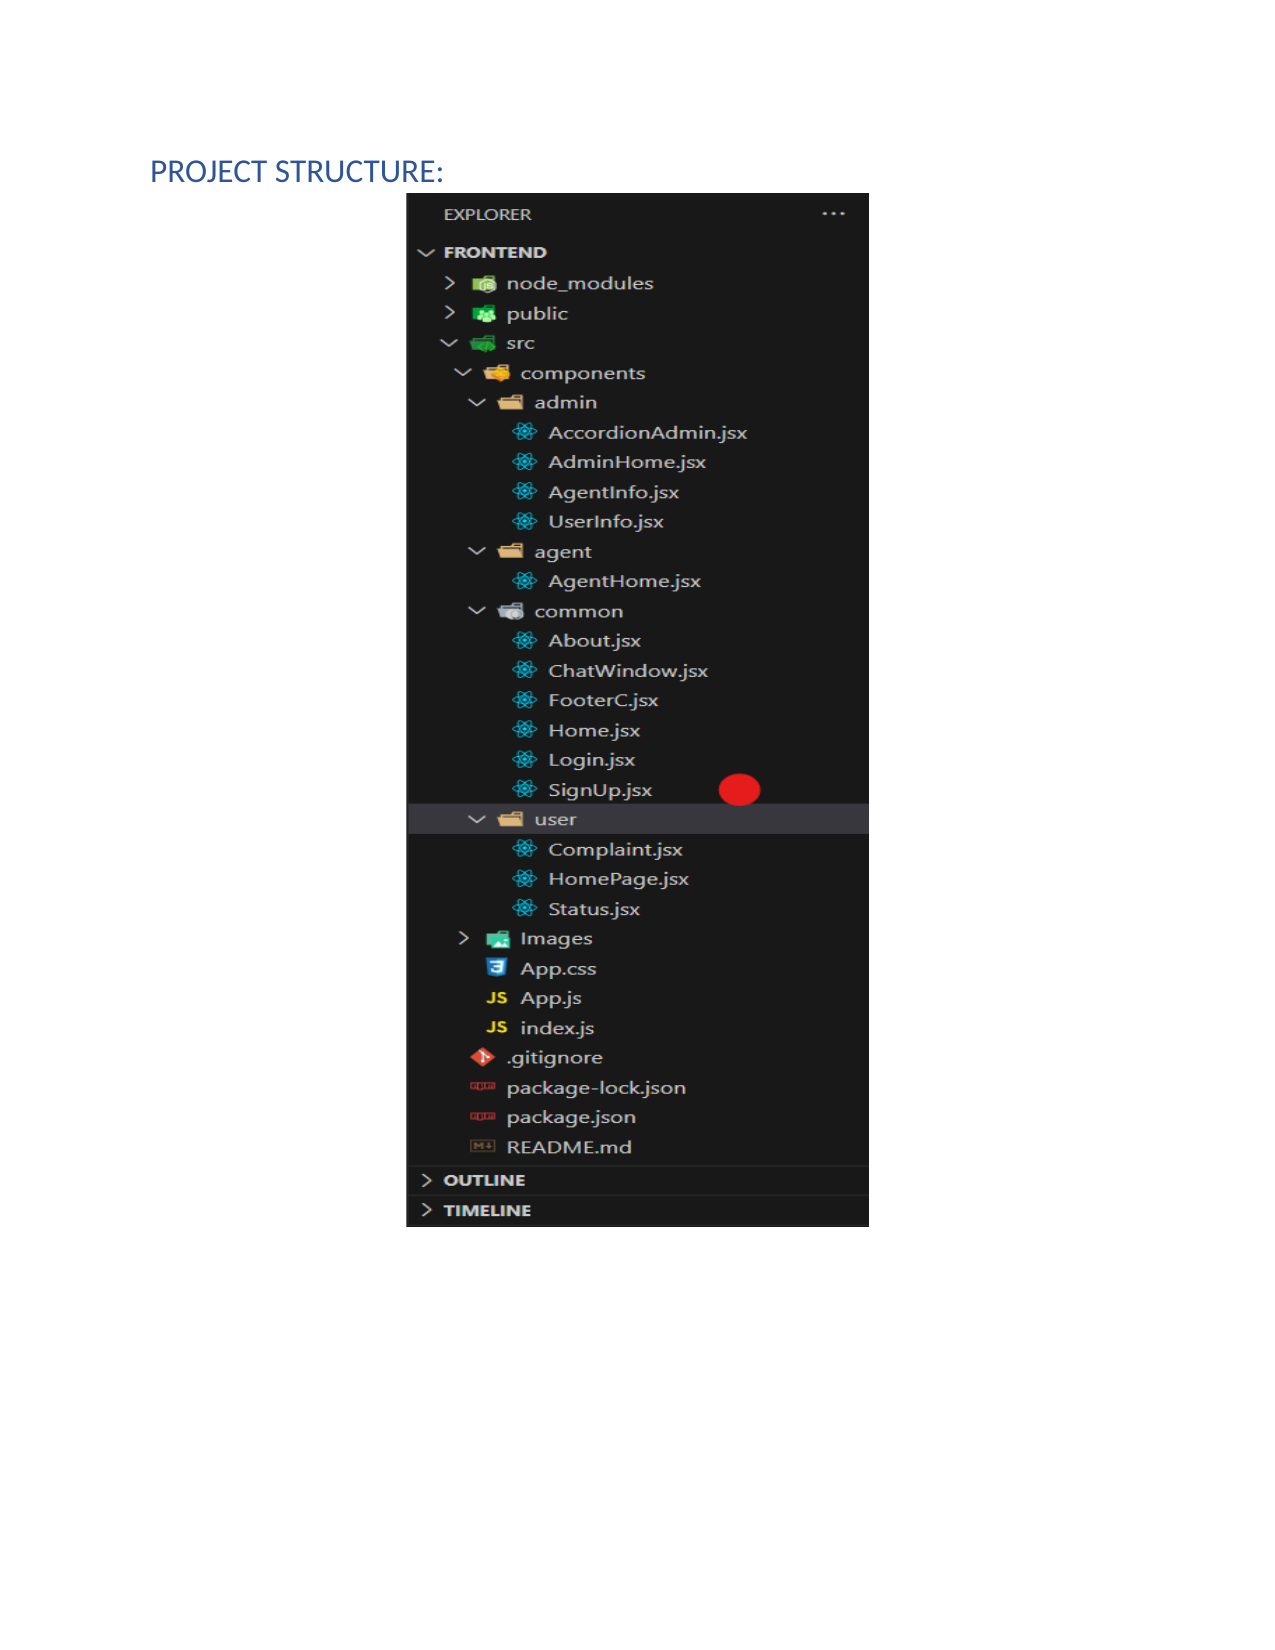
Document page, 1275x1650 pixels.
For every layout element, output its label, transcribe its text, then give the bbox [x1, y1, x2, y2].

subtitle PROJECT STRUCTURE: [150, 150, 1125, 191]
picture [406, 193, 869, 1227]
